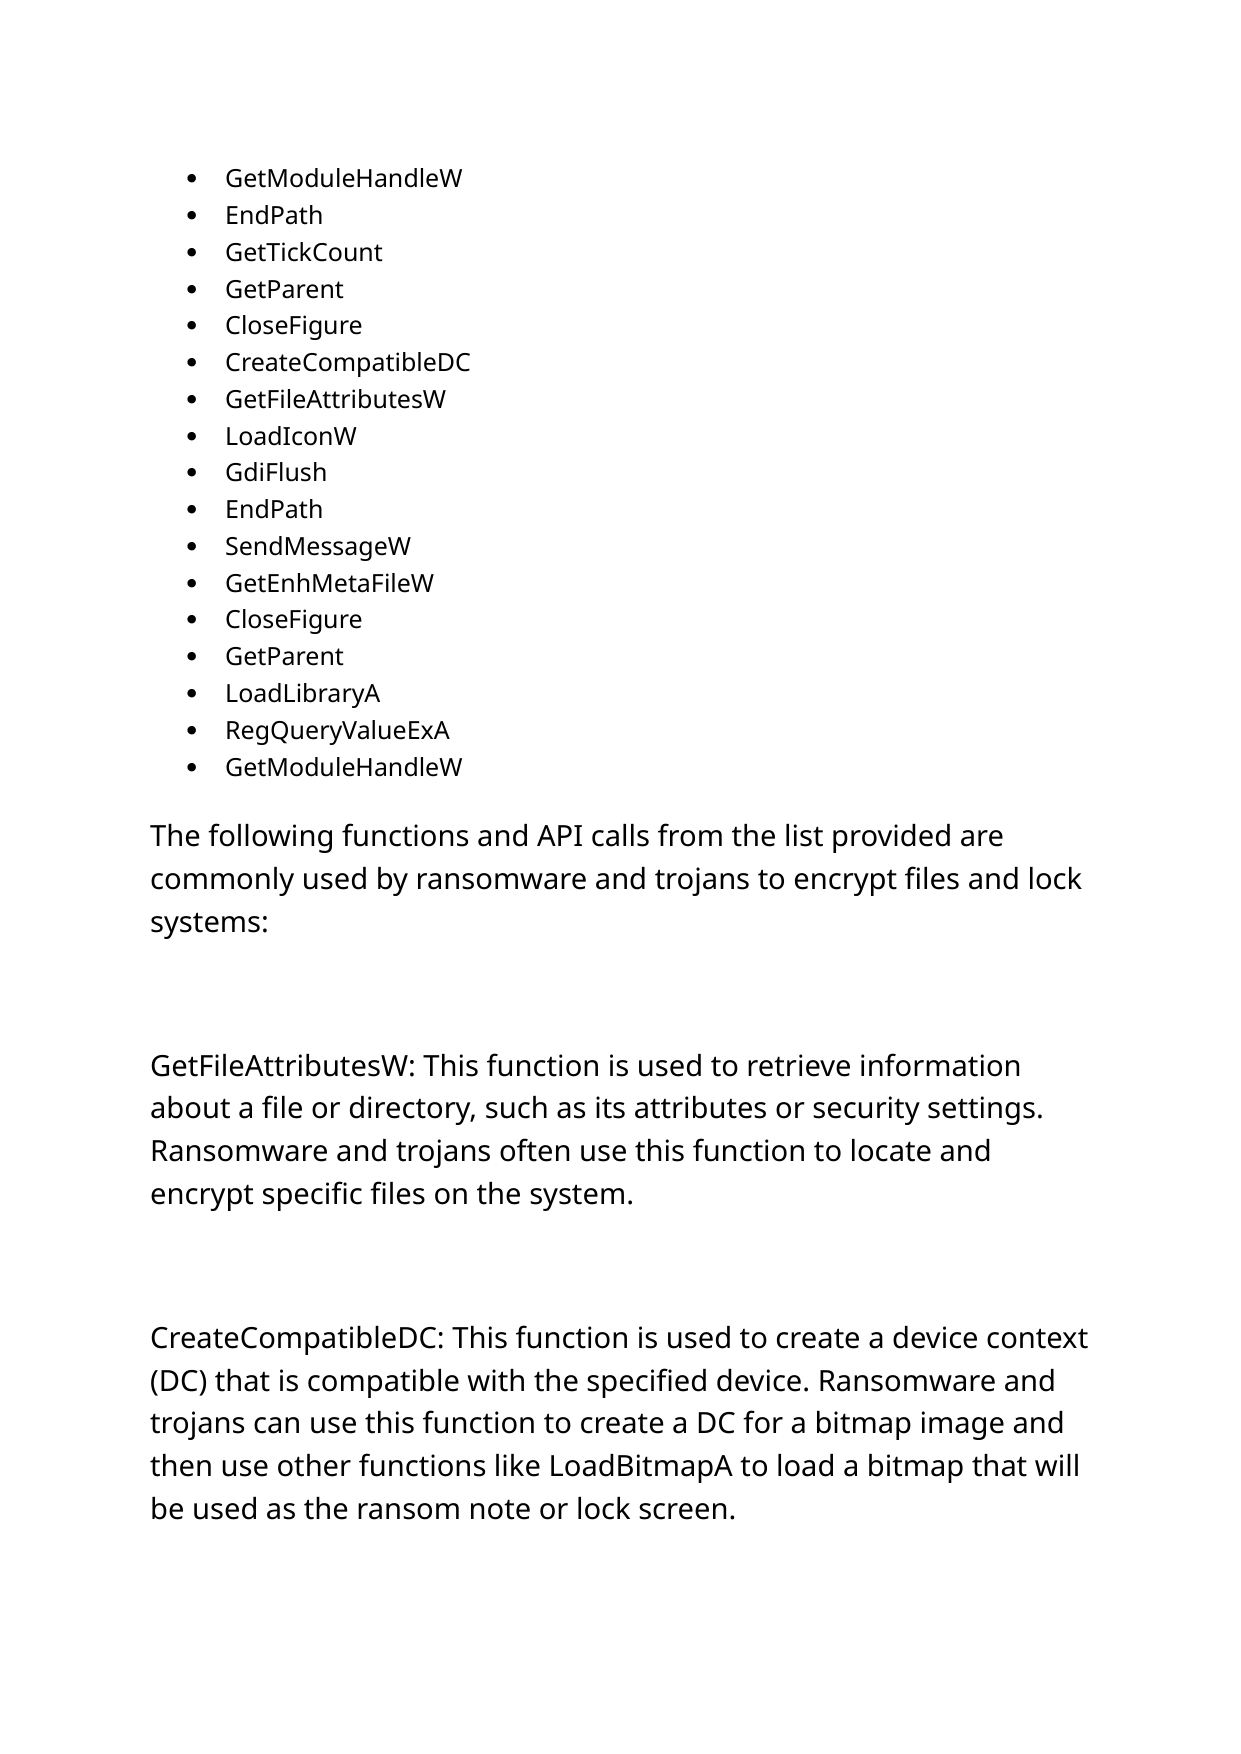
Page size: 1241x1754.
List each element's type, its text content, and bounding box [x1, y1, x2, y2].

list LoadLibraryA [187, 676, 1090, 710]
list GetModuleHandleW [187, 161, 1090, 195]
list RegQueryValueExA [187, 712, 1090, 747]
list GetModuleHandleW [187, 749, 1090, 783]
list GetParent [187, 271, 1090, 305]
list CloseFigure [187, 602, 1090, 636]
text The following functions and API calls from the list provided are commonly used by ransomware and trojans to encrypt files and lock systems: [150, 815, 1090, 941]
list SendMessageW [187, 529, 1090, 563]
list CreateCompatibleDC [187, 345, 1090, 379]
list GetParent [187, 639, 1090, 673]
list EndPath [187, 198, 1090, 232]
list GetEnhMetaFileW [187, 565, 1090, 599]
list EndPath [187, 492, 1090, 526]
list CloseFigure [187, 308, 1090, 342]
text CreateCompatibleDC: This function is used to create a device context (DC) that is compatible with the specified device. Ransomware and trojans can use this function to create a DC for a bitmap image and then use other functions like LoadBitmapA to load a bitmap that will be used as the ransom note or lock screen. [150, 1317, 1090, 1528]
list GetTickCount [187, 234, 1090, 268]
list GdiFlush [187, 455, 1090, 489]
list GetFileAttributesW [187, 382, 1090, 416]
list LoadIconW [187, 418, 1090, 452]
text GetFileAttributesW: This function is used to retrieve information about a file or directory, such as its attributes or security settings. Ransomware and trojans often use this function to locate and encrypt specific files on the system. [150, 1045, 1090, 1213]
